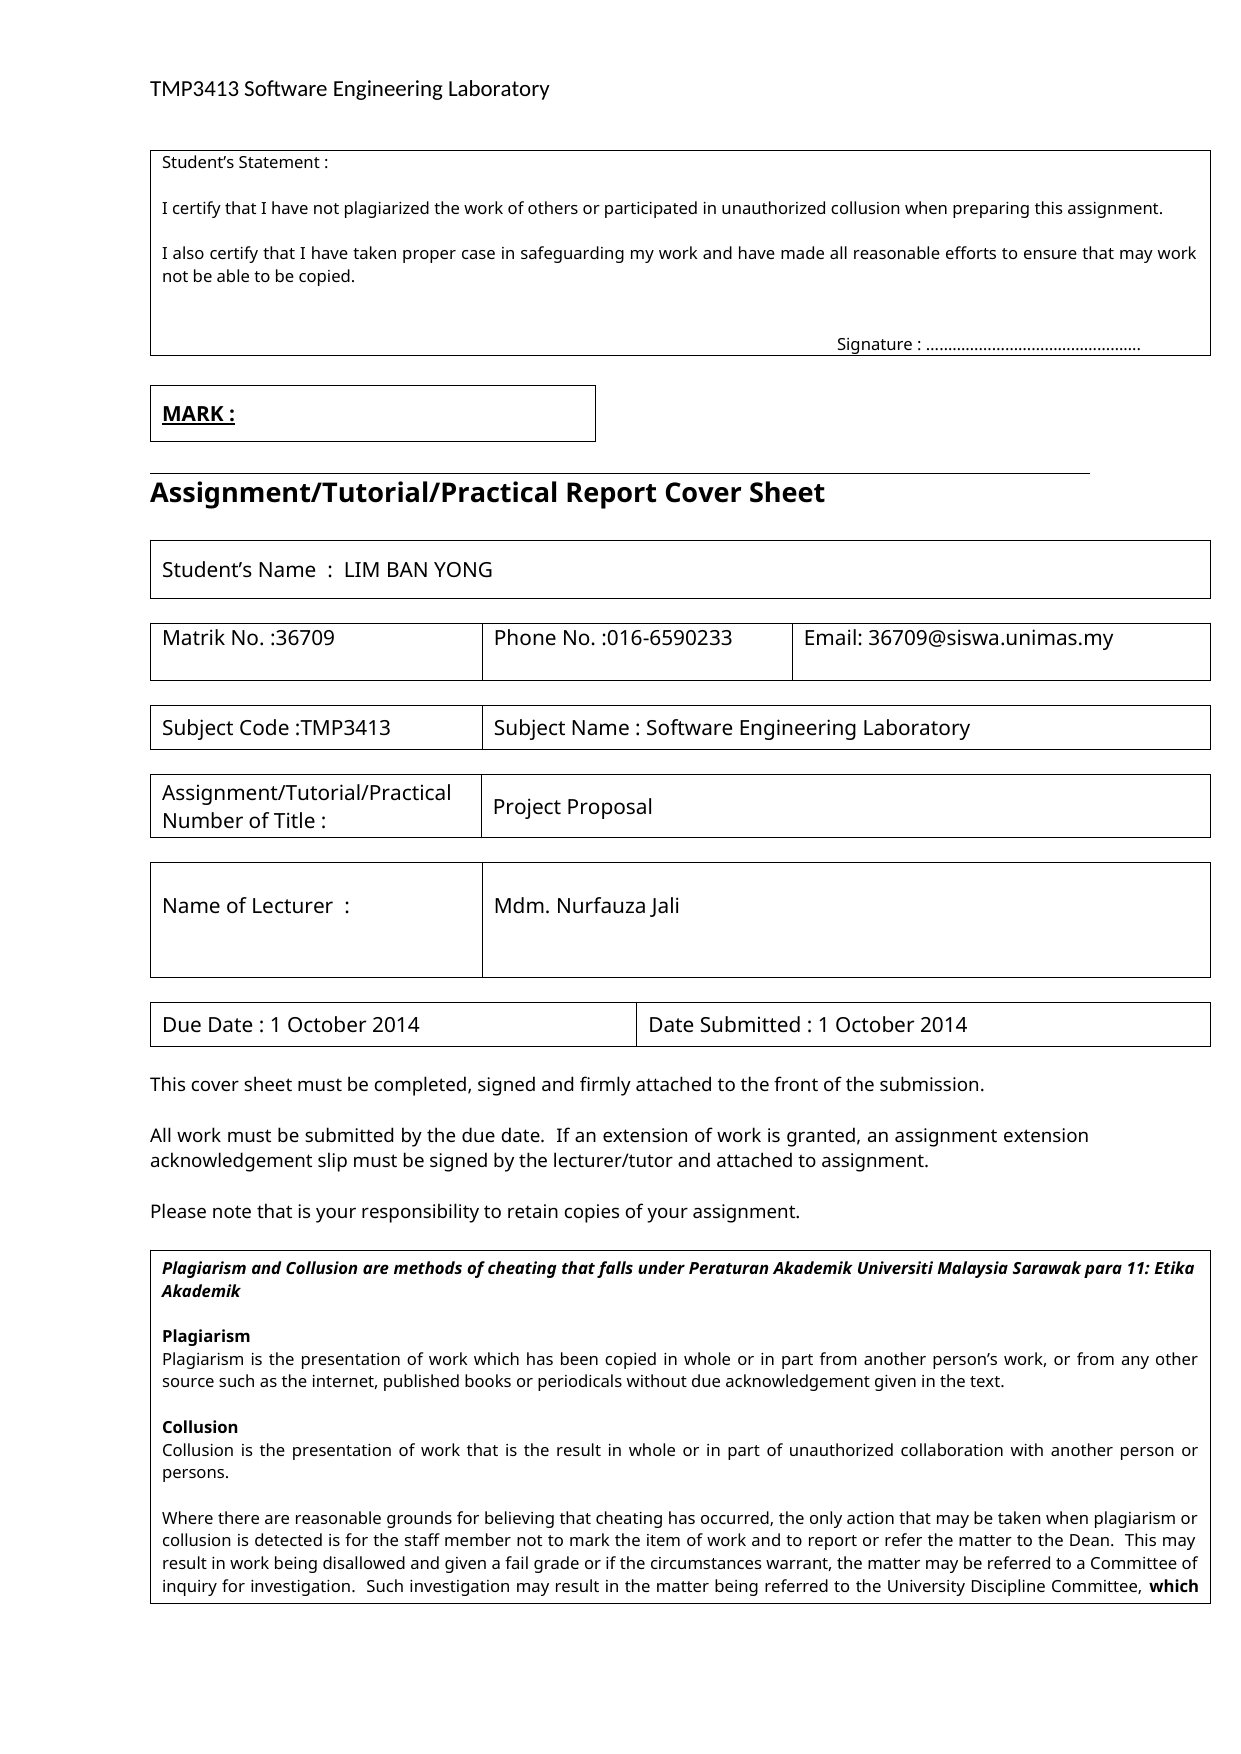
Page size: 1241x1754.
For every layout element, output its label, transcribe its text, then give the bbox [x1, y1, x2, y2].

text All work must be submitted by the due date. If an extension of work is granted, an assignment extension acknowledgement slip must be signed by the lecturer/tutor and attached to assignment. [150, 1122, 1090, 1173]
table_header Project Proposal [482, 775, 1210, 837]
table_header Student’s Statement : I certify that I have not plagiarized the work of others or participated in unauthorized collusion when preparing this assignment. I also certify that I have taken proper case in safeguarding my work and have made all reasonable efforts to ensure that may work not be able to be copied. Signature : …………………………………………. [151, 151, 1210, 355]
table_header MARK : [151, 386, 595, 441]
table_header Student’s Name : LIM BAN YONG [151, 541, 1210, 597]
table_header Name of Lecturer : [151, 863, 482, 977]
table_header Subject Name : Software Engineering Laboratory [483, 706, 1210, 749]
table_header Matrik No. :36709 [151, 624, 482, 680]
table_header Date Submitted : 1 October 2014 [637, 1003, 1210, 1046]
table_header Subject Code :TMP3413 [151, 706, 482, 749]
table_header Mdm. Nurfauza Jali [483, 863, 1210, 977]
text This cover sheet must be completed, signed and firmly attached to the front of the submission. [150, 1071, 1090, 1096]
table_header Phone No. :016-6590233 [483, 624, 792, 680]
text Assignment/Tutorial/Practical Report Cover Sheet [150, 474, 1090, 511]
text Please note that is your responsibility to retain copies of your assignment. [150, 1198, 1090, 1224]
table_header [151, 1251, 1210, 1603]
table_header Email: 36709@siswa.unimas.my [793, 624, 1210, 680]
table_header Assignment/Tutorial/Practical Number of Title : [151, 775, 481, 837]
table_header Due Date : 1 October 2014 [151, 1003, 636, 1046]
